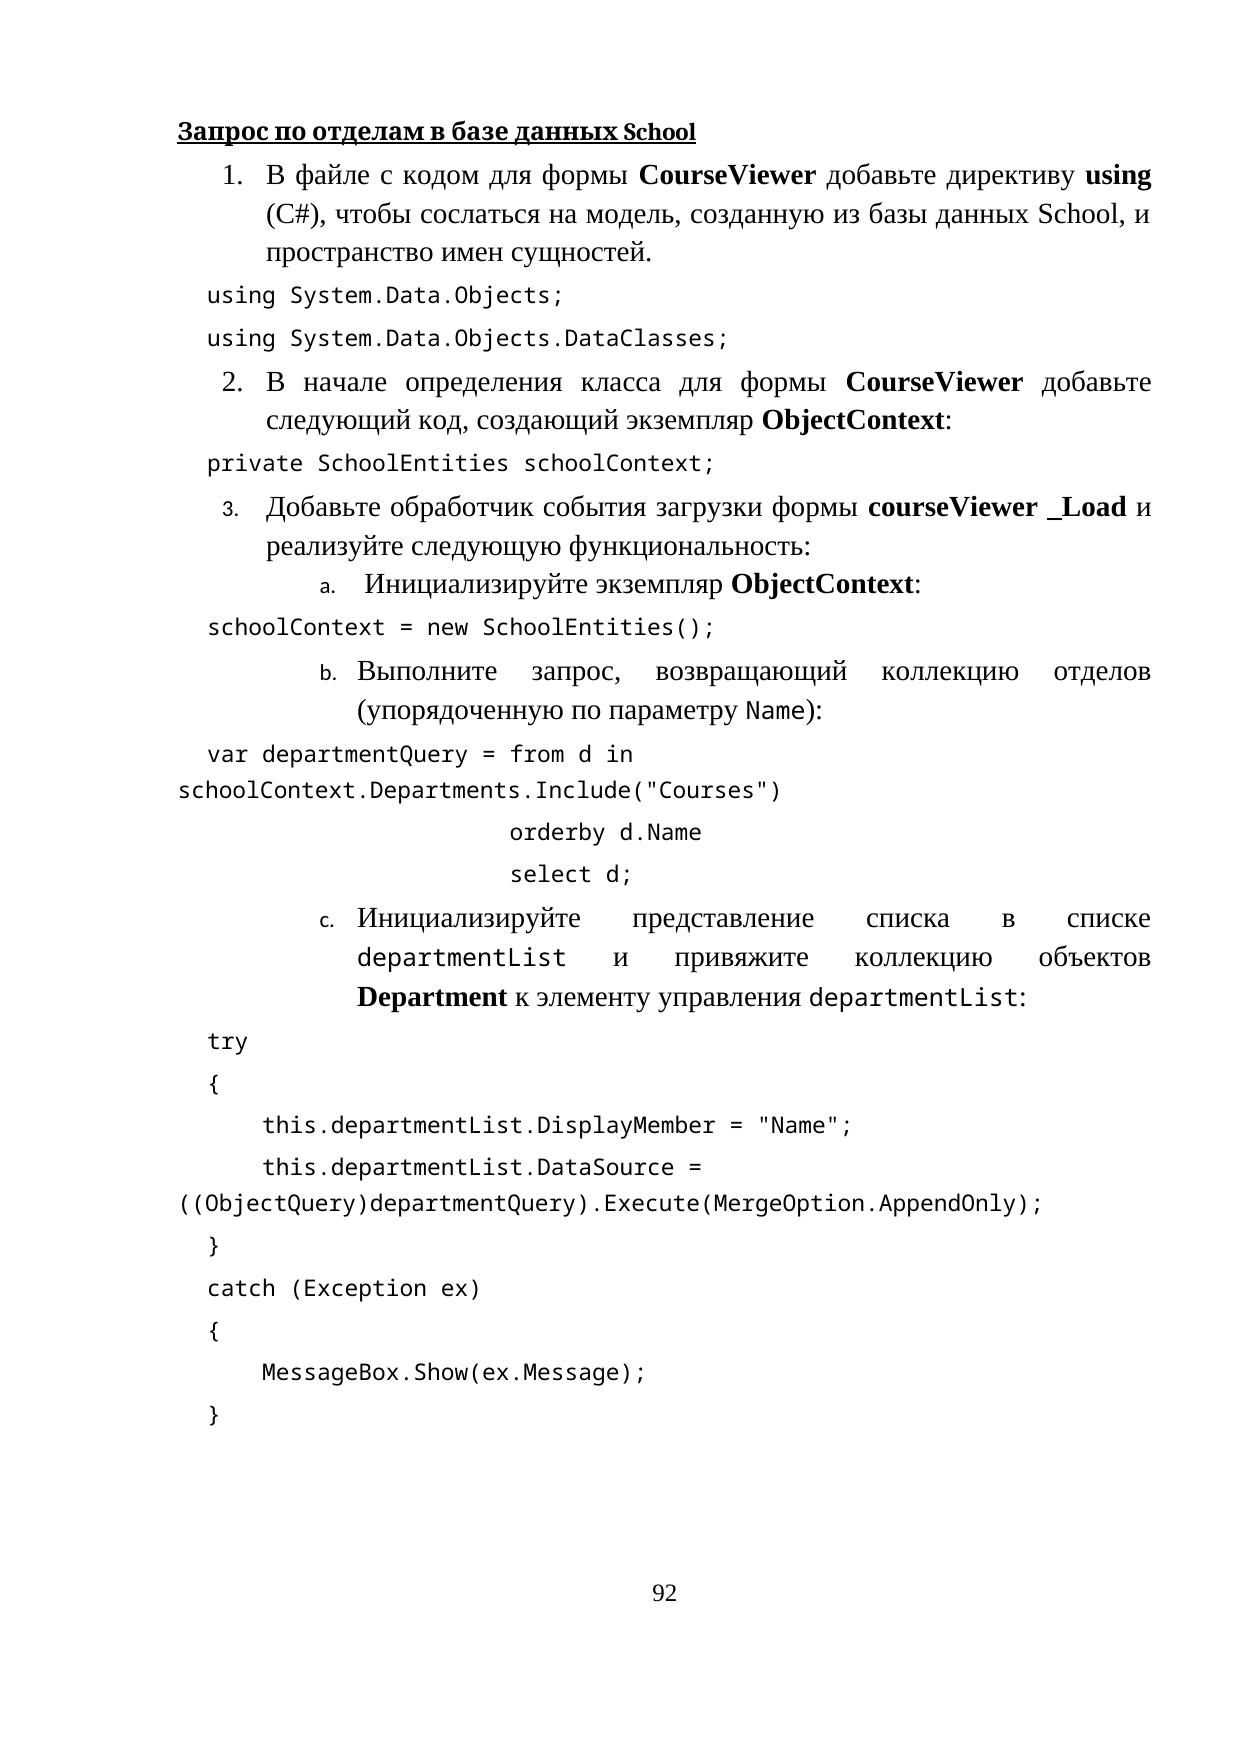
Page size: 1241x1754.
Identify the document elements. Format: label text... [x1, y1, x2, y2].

subtitle Запрос по отделам в базе данных School [177, 118, 1152, 147]
list В начале определения класса для формы CourseViewer добавьте следующий код, создающий экземпляр ObjectContext: [222, 364, 1152, 436]
text } [177, 1398, 1152, 1429]
text catch (Exception ex) [177, 1271, 1152, 1303]
text MessageBox.Show(ex.Message); [177, 1356, 1152, 1387]
list Выполните запрос, возвращающий коллекцию отделов (упорядоченную по параметру Name): [319, 653, 1152, 726]
text { [177, 1067, 1152, 1098]
text } [177, 1229, 1152, 1261]
text var departmentQuery = from d in schoolContext.Departments.Include("Courses") [177, 738, 1152, 805]
text using System.Data.Objects; [177, 279, 1152, 311]
text this.departmentList.DisplayMember = "Name"; [177, 1109, 1152, 1140]
text schoolContext = new SchoolEntities(); [177, 611, 1152, 642]
list Инициализируйте представление списка в списке departmentList и привяжите коллекцию объектов Department к элементу управления departmentList: [319, 900, 1152, 1013]
text using System.Data.Objects.DataClasses; [177, 321, 1152, 353]
list Инициализируйте экземпляр ObjectContext: [319, 566, 1152, 600]
text private SchoolEntities schoolContext; [177, 447, 1152, 478]
text { [177, 1314, 1152, 1345]
text this.departmentList.DataSource = ((ObjectQuery)departmentQuery).Execute(MergeOption.AppendOnly); [177, 1151, 1152, 1218]
text select d; [177, 858, 1152, 889]
text try [177, 1024, 1152, 1056]
list Добавьте обработчик события загрузки формы courseViewer _Load и реализуйте следующую функциональность: [222, 489, 1152, 561]
text orderby d.Name [177, 816, 1152, 847]
list В файле с кодом для формы CourseViewer добавьте директиву using (C#), чтобы сослаться на модель, созданную из базы данных School, и пространство имен сущностей. [222, 157, 1152, 268]
